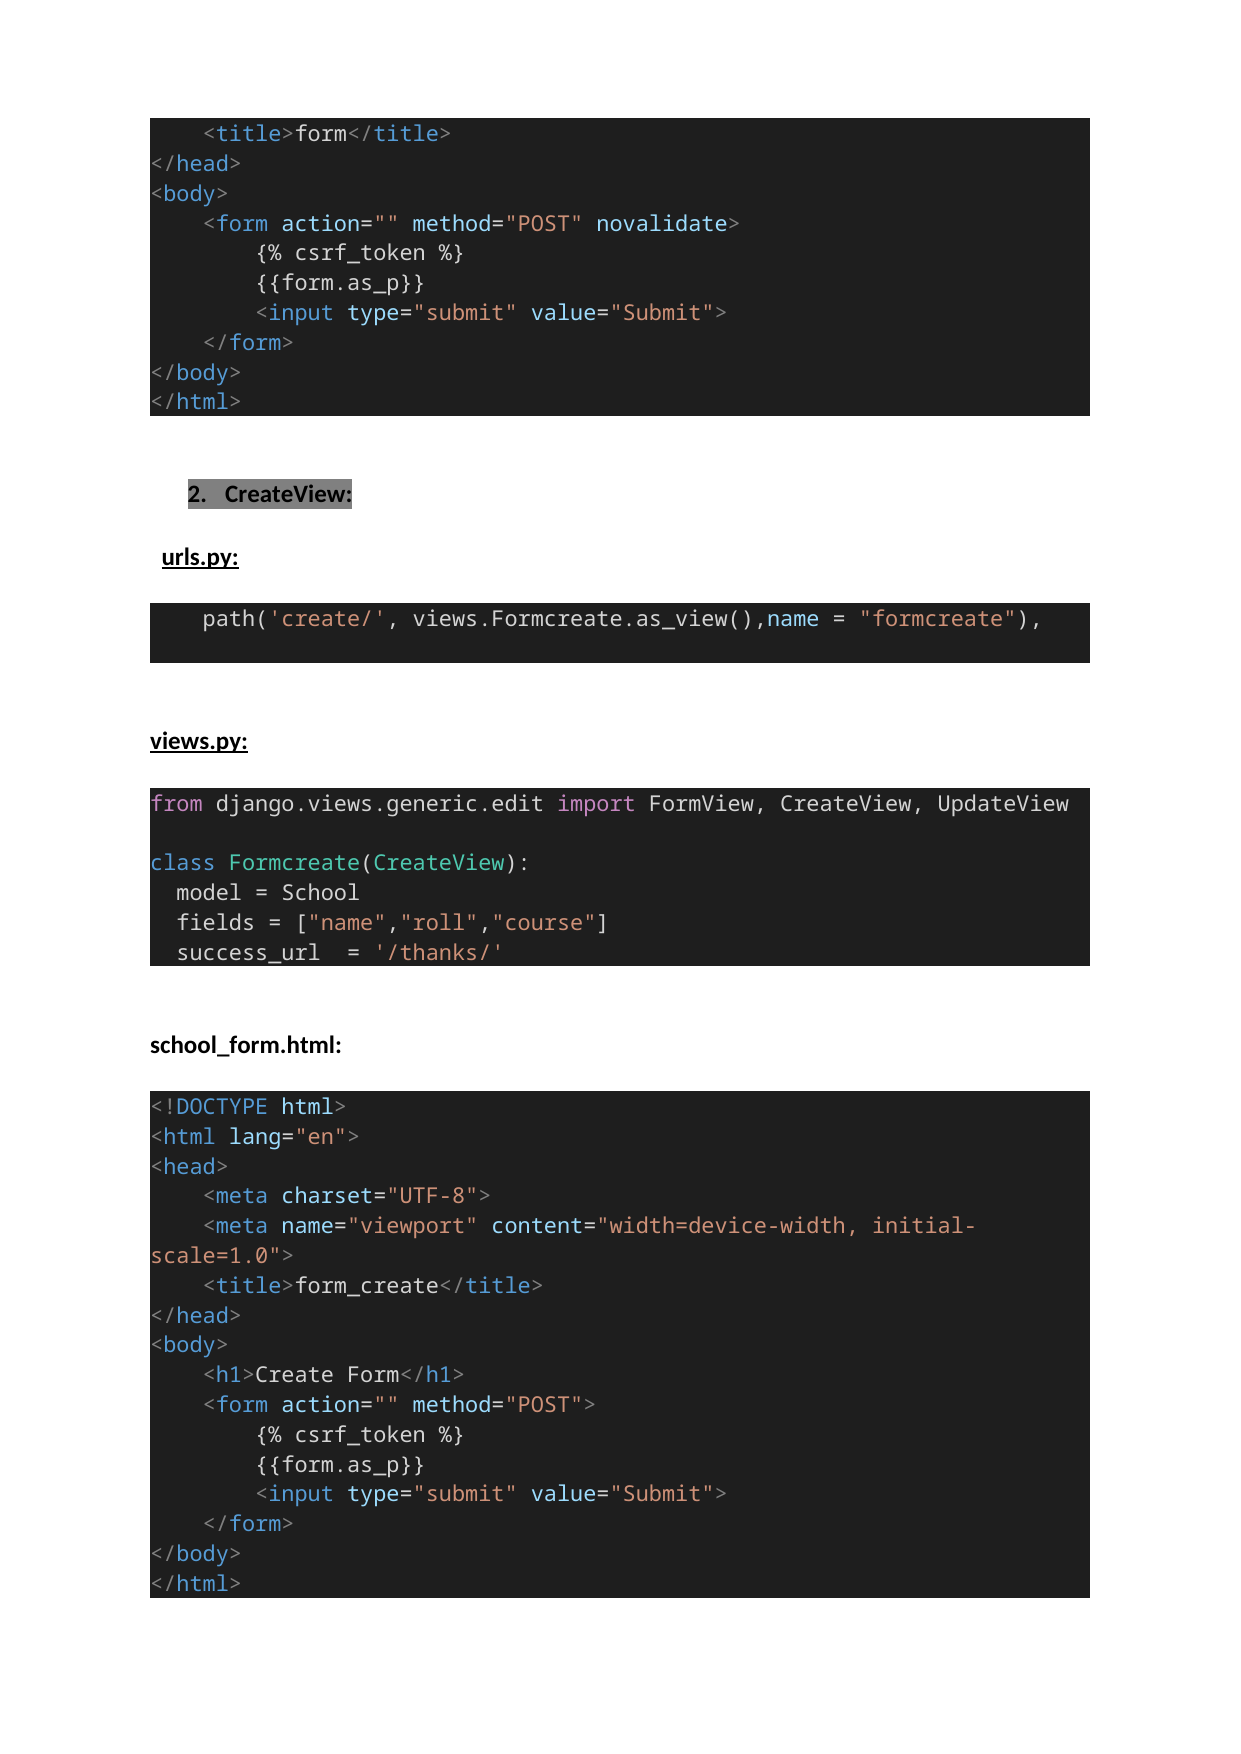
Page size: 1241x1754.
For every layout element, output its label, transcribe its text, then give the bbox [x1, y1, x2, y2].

text <body> [150, 178, 1090, 207]
text model = School [150, 877, 1090, 907]
text {{form.as_p}} [150, 267, 1090, 297]
text {{form.as_p}} [150, 1449, 1090, 1478]
text <form action="" method="POST"> [150, 1389, 1090, 1419]
text <input type="submit" value="Submit"> [150, 1478, 1090, 1508]
text school_form.html: [150, 1029, 1090, 1059]
text <form action="" method="POST" novalidate> [150, 207, 1090, 237]
text from django.views.generic.edit import FormView, CreateView, UpdateView [150, 788, 1090, 817]
text </body> [150, 1538, 1090, 1568]
text </html> [150, 386, 1090, 416]
text <html lang="en"> [150, 1121, 1090, 1151]
text </head> [150, 148, 1090, 178]
text <meta name="viewport" content="width=device-width, initial-scale=1.0"> [150, 1210, 1090, 1270]
text {% csrf_token %} [150, 1419, 1090, 1449]
text {% csrf_token %} [150, 237, 1090, 267]
text urls.py: [150, 541, 1090, 571]
text <meta charset="UTF-8"> [150, 1181, 1090, 1210]
text </head> [150, 1300, 1090, 1329]
text <title>form</title> [150, 118, 1090, 148]
text </body> [150, 356, 1090, 386]
text <head> [150, 1151, 1090, 1181]
text <body> [150, 1329, 1090, 1359]
text <title>form_create</title> [150, 1270, 1090, 1300]
text <!DOCTYPE html> [150, 1091, 1090, 1121]
text </form> [150, 327, 1090, 356]
text path('create/', views.Formcreate.as_view(),name = "formcreate"), [150, 603, 1090, 633]
text class Formcreate(CreateView): [150, 847, 1090, 877]
list CreateView: [187, 478, 1090, 509]
text <h1>Create Form</h1> [150, 1359, 1090, 1389]
text </form> [150, 1508, 1090, 1538]
text <input type="submit" value="Submit"> [150, 297, 1090, 327]
text </html> [150, 1568, 1090, 1598]
text views.py: [150, 725, 1090, 756]
text fields = ["name","roll","course"] [150, 907, 1090, 937]
text success_url = '/thanks/' [150, 937, 1090, 966]
